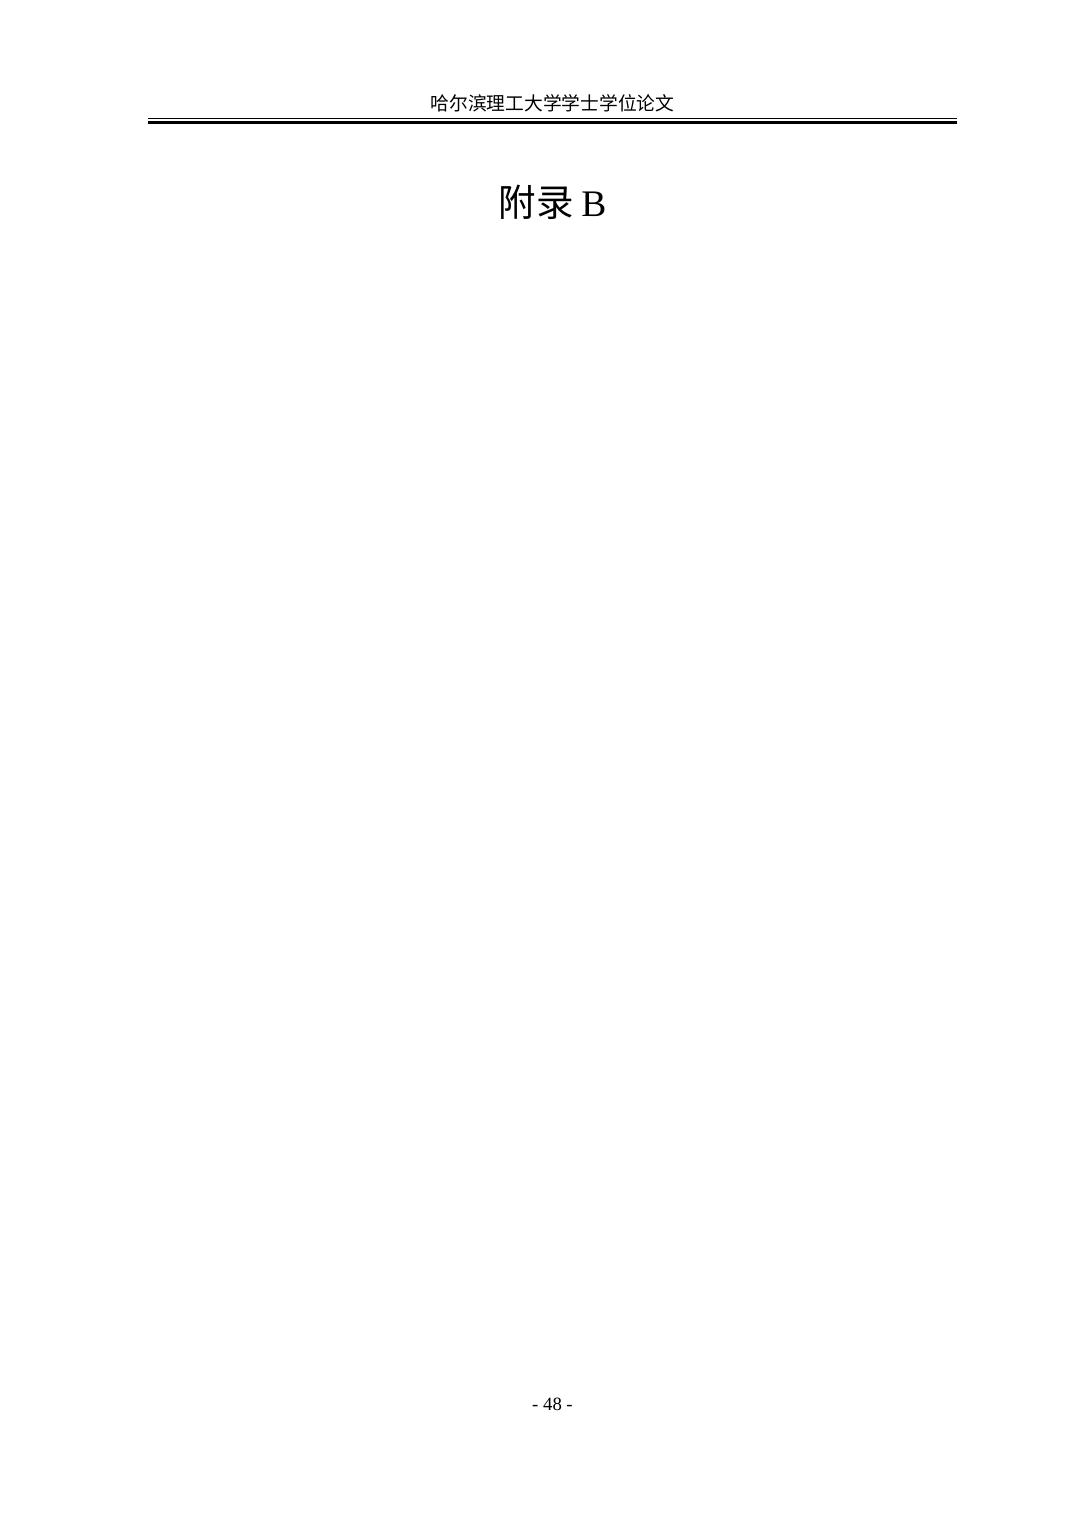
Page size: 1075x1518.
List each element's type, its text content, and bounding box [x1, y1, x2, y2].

title 附录B [148, 173, 957, 227]
